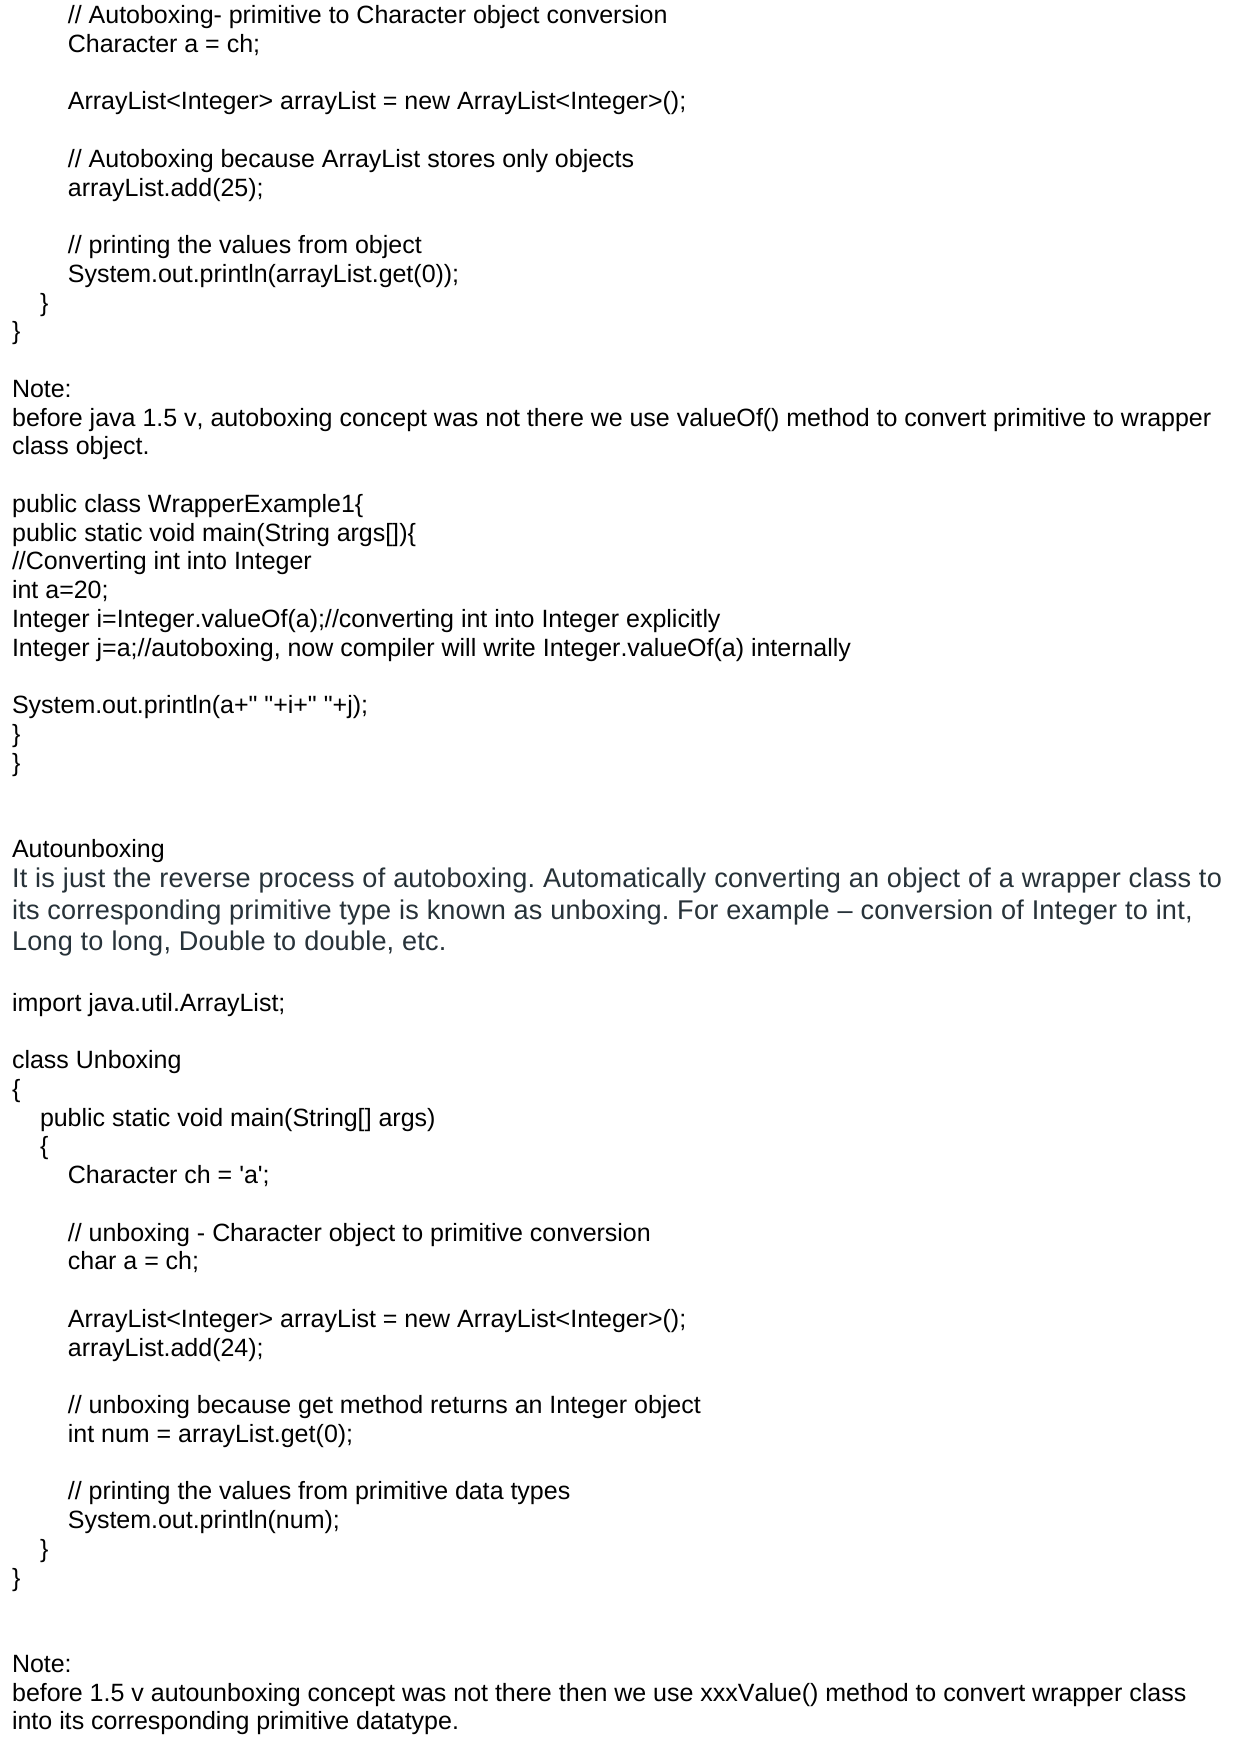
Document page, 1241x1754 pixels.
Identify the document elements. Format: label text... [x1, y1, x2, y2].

text arrayList.add(24); [12, 1332, 1228, 1361]
text Character a = ch; [12, 29, 1228, 57]
text import java.util.ArrayList; [12, 987, 1228, 1016]
text System.out.println(a+" "+i+" "+j); [12, 690, 1228, 719]
text // unboxing - Character object to primitive conversion [12, 1217, 1228, 1246]
text before java 1.5 v, autoboxing concept was not there we use valueOf() method to convert primitive to wrapper class object. [12, 402, 1228, 460]
text } [12, 719, 1228, 747]
text public static void main(String args[]){ [12, 517, 1228, 546]
text // printing the values from object [12, 230, 1228, 259]
text char a = ch; [12, 1246, 1228, 1275]
text } [12, 287, 1228, 316]
text before 1.5 v autounboxing concept was not there then we use xxxValue() method to convert wrapper class into its corresponding primitive datatype. [12, 1677, 1228, 1735]
text Character ch = 'a'; [12, 1160, 1228, 1189]
text Integer j=a;//autoboxing, now compiler will write Integer.valueOf(a) internally [12, 632, 1228, 661]
text public static void main(String[] args) [12, 1102, 1228, 1131]
text // unboxing because get method returns an Integer object [12, 1390, 1228, 1419]
text Integer i=Integer.valueOf(a);//converting int into Integer explicitly [12, 604, 1228, 632]
text { [12, 1074, 1228, 1102]
text class Unboxing [12, 1045, 1228, 1074]
text //Converting int into Integer [12, 546, 1228, 575]
text } [12, 747, 1228, 776]
text int num = arrayList.get(0); [12, 1419, 1228, 1447]
text ArrayList<Integer> arrayList = new ArrayList<Integer>(); [12, 86, 1228, 115]
text It is just the reverse process of autoboxing. Automatically converting an object of a wrapper class to its corresponding primitive type is known as unboxing. For example – conversion of Integer to int, Long to long, Double to double, etc. [12, 862, 1228, 956]
text // Autoboxing because ArrayList stores only objects [12, 144, 1228, 172]
text } [12, 1562, 1228, 1591]
text arrayList.add(25); [12, 172, 1228, 201]
text { [12, 1131, 1228, 1160]
text // printing the values from primitive data types [12, 1476, 1228, 1505]
text Autounboxing [12, 834, 1228, 862]
text } [12, 316, 1228, 345]
text ArrayList<Integer> arrayList = new ArrayList<Integer>(); [12, 1304, 1228, 1332]
text // Autoboxing- primitive to Character object conversion [12, 0, 1228, 29]
text public class WrapperExample1{ [12, 489, 1228, 517]
text System.out.println(arrayList.get(0)); [12, 259, 1228, 287]
text Note: [12, 374, 1228, 402]
text Note: [12, 1649, 1228, 1677]
text System.out.println(num); [12, 1505, 1228, 1534]
text } [12, 1534, 1228, 1562]
text int a=20; [12, 575, 1228, 604]
